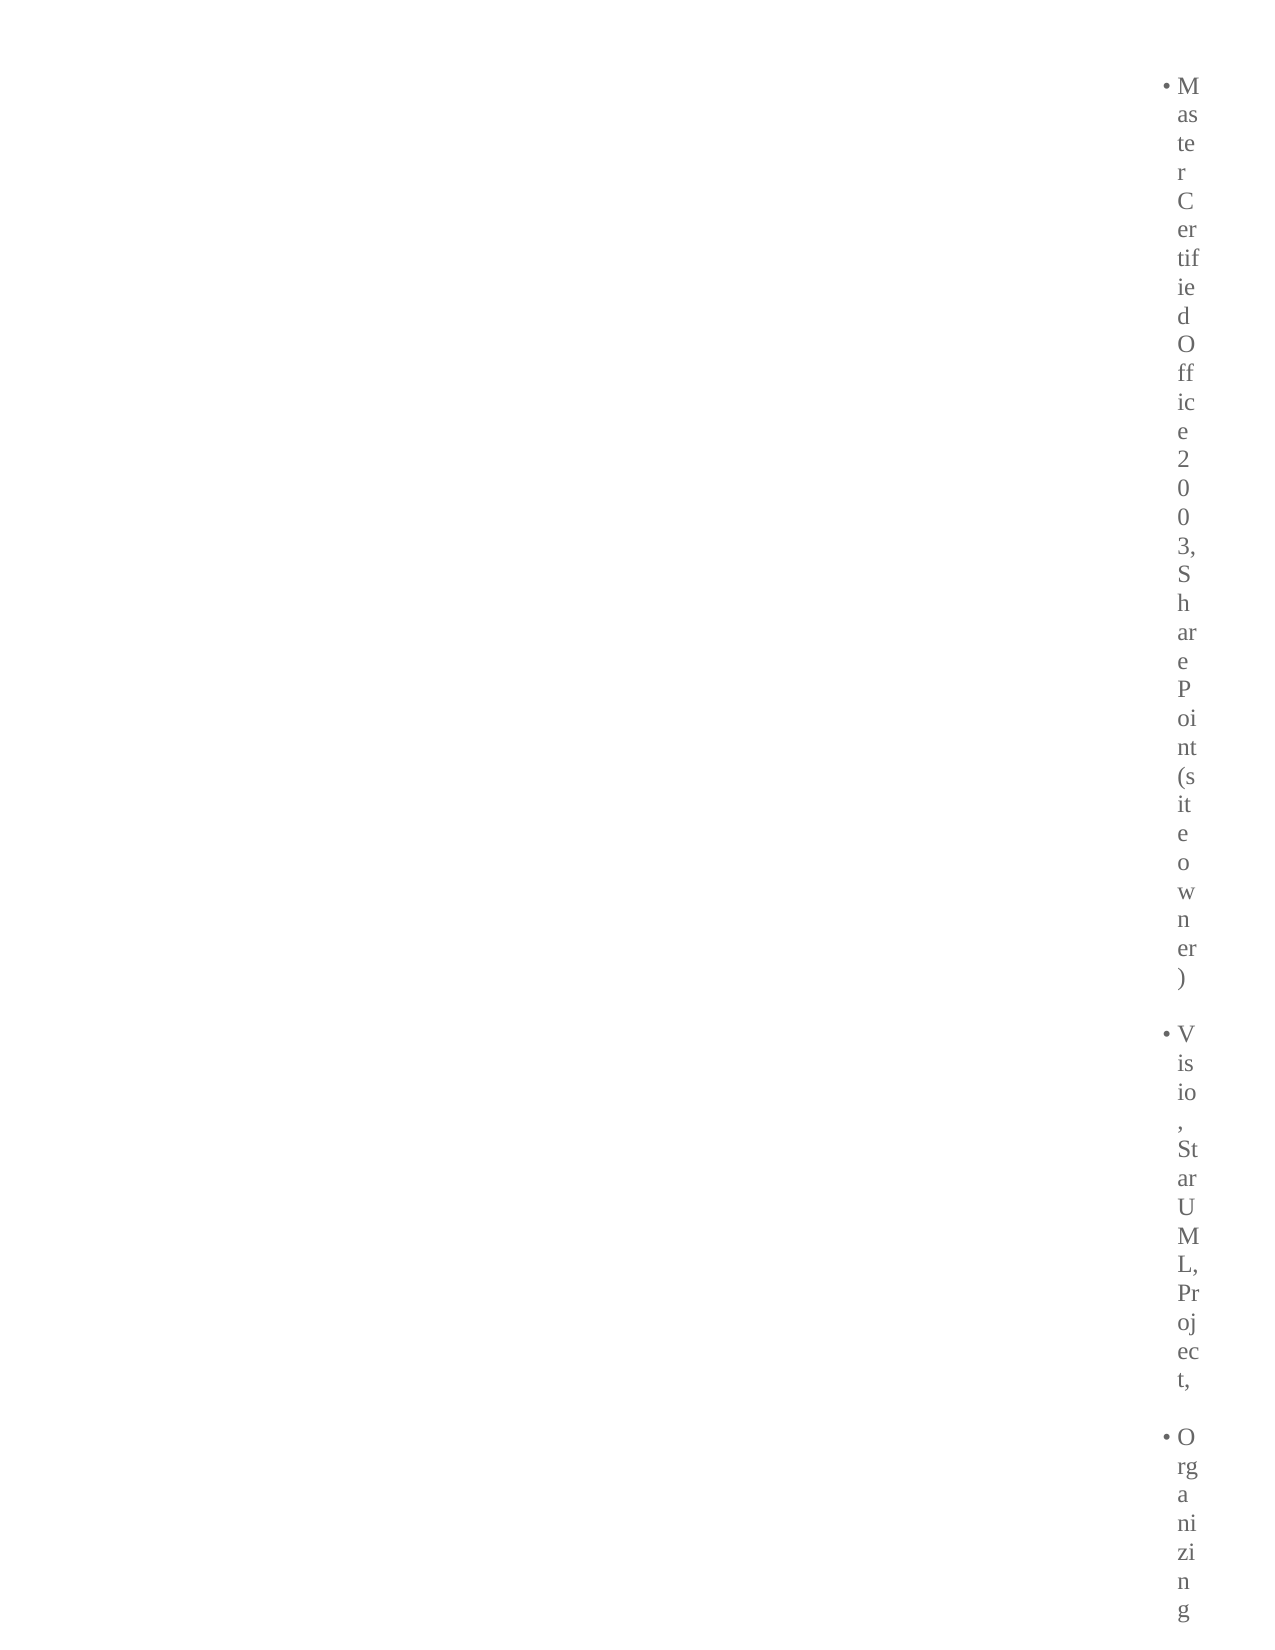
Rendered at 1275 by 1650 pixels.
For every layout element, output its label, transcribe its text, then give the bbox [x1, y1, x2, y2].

list Visio, Star UML, Project, [1162, 1019, 1200, 1393]
list Master Certified Office 2003, SharePoint (site owner) [1162, 71, 1200, 991]
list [1162, 1422, 1200, 1623]
